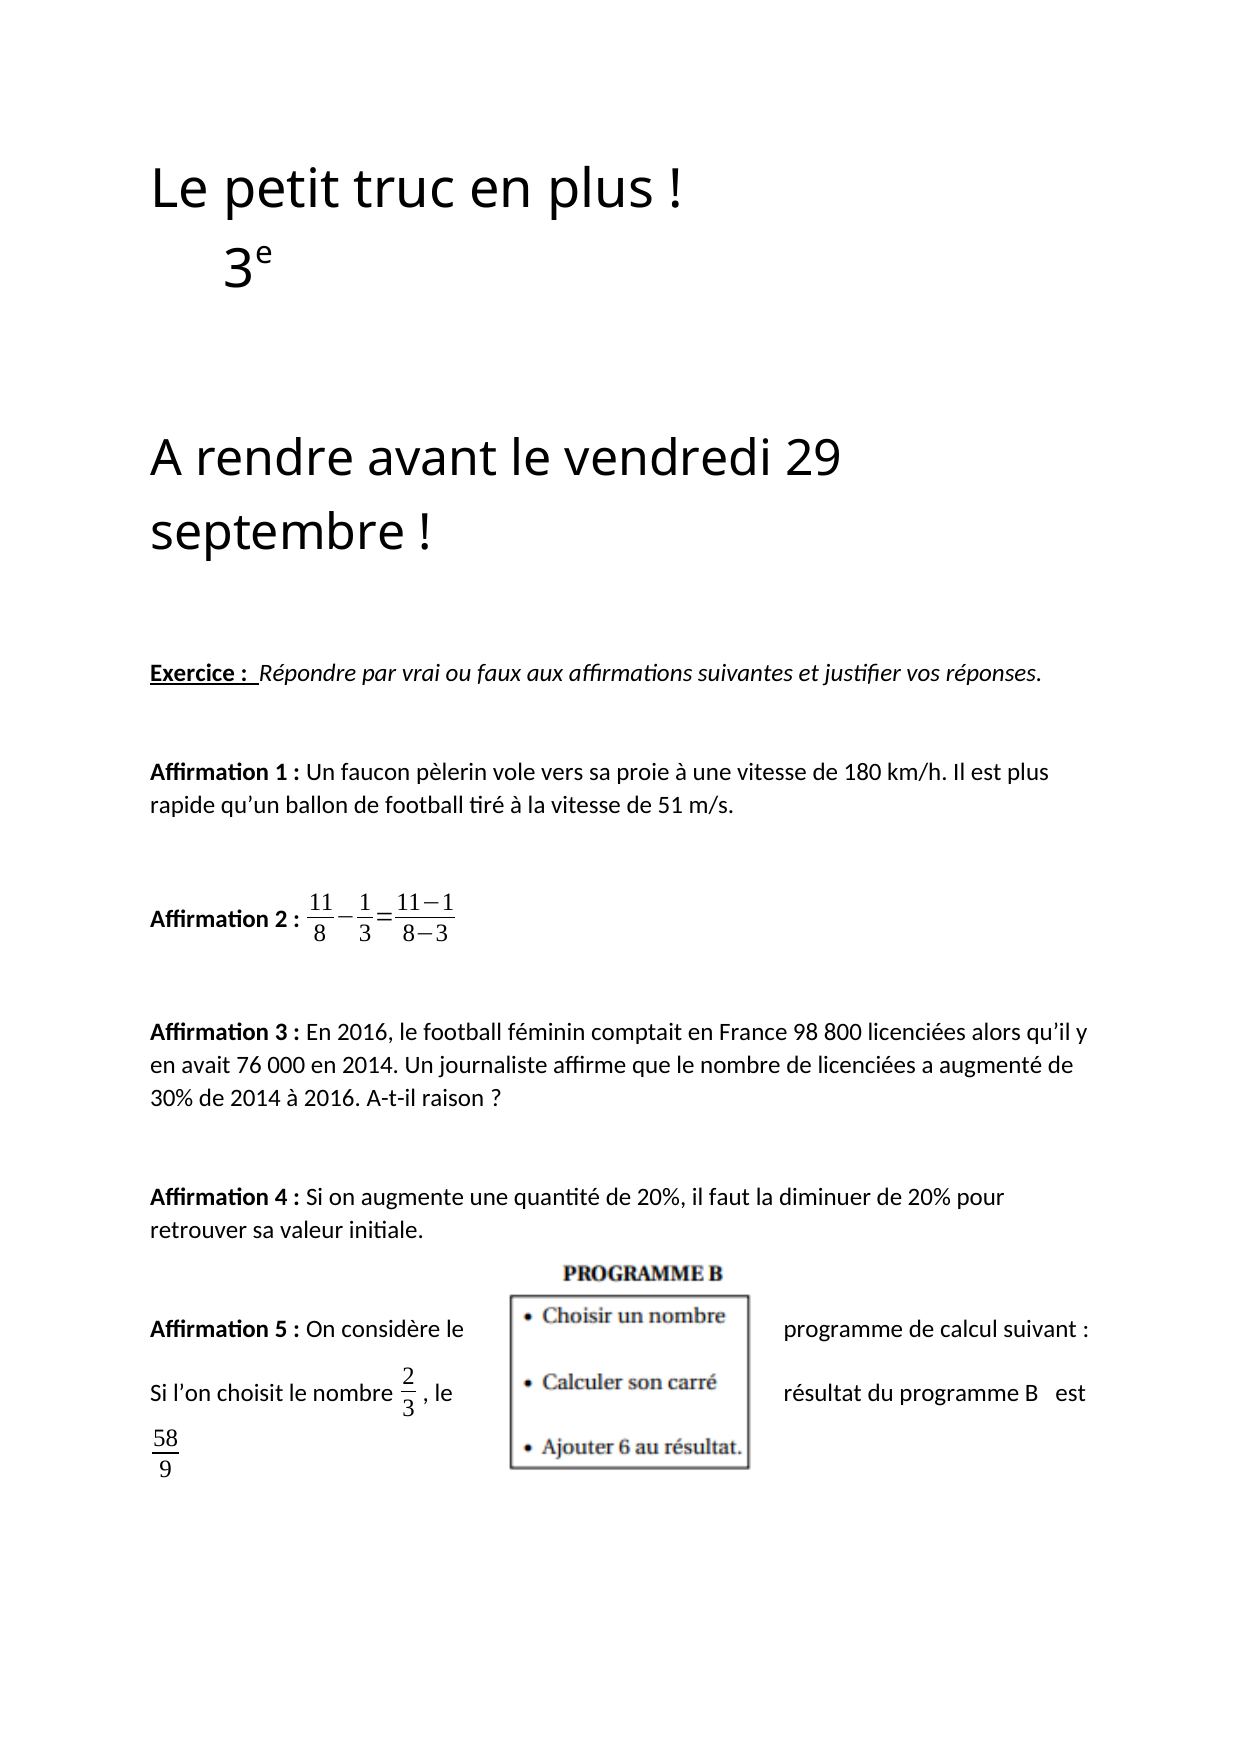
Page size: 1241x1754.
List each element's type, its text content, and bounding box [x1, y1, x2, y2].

text Exercice : Répondre par vrai ou faux aux affirmations suivantes et justifier vos réponses. [150, 657, 1090, 688]
text Si l’on choisit le nombre , le résultat du programme B est [150, 1363, 491, 1483]
text Affirmation 5 : On considère le programme de calcul suivant : [765, 1313, 1090, 1344]
text Affirmation 2 : [150, 889, 1090, 948]
text A rendre avant le vendredi 29 septembre ! [150, 422, 1090, 564]
text Affirmation 4 : Si on augmente une quantité de 20%, il faut la diminuer de 20% pour retrouver sa valeur initiale. [150, 1181, 1090, 1245]
text Affirmation 1 : Un faucon pèlerin vole vers sa proie à une vitesse de 180 km/h. Il est plus rapide qu’un ballon de football tiré à la vitesse de 51 m/s. [150, 757, 1090, 820]
text Le petit truc en plus ! 3e [150, 150, 1090, 303]
text Affirmation 3 : En 2016, le football féminin comptait en France 98 800 licenciées alors qu’il y en avait 76 000 en 2014. Un journaliste affirme que le nombre de licenciées a augmenté de 30% de 2014 à 2016. A-t-il raison ? [150, 1016, 1090, 1113]
text Affirmation 5 : On considère le programme de calcul suivant : [150, 1313, 491, 1344]
text Si l’on choisit le nombre , le résultat du programme B est [765, 1363, 1090, 1483]
